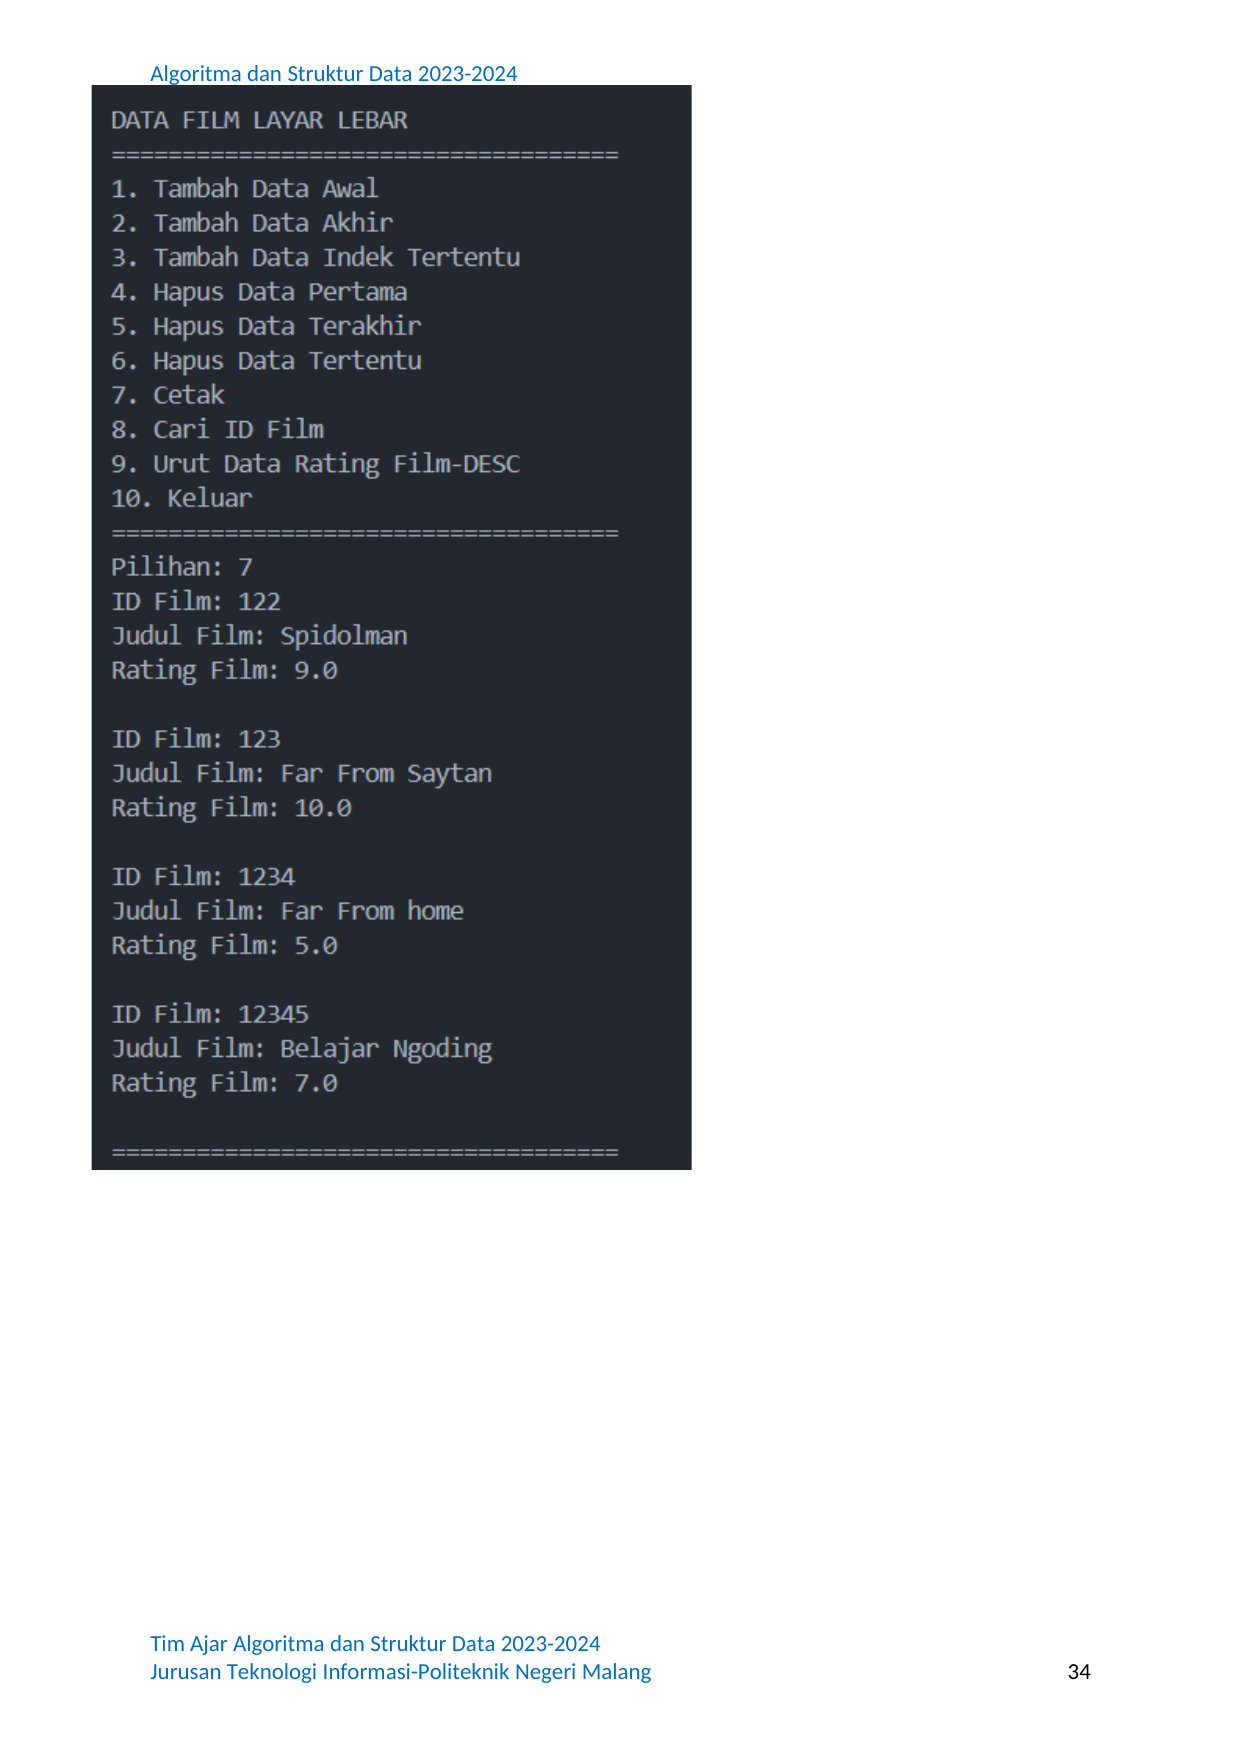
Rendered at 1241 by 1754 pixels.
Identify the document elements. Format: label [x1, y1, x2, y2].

picture [91, 85, 692, 1170]
